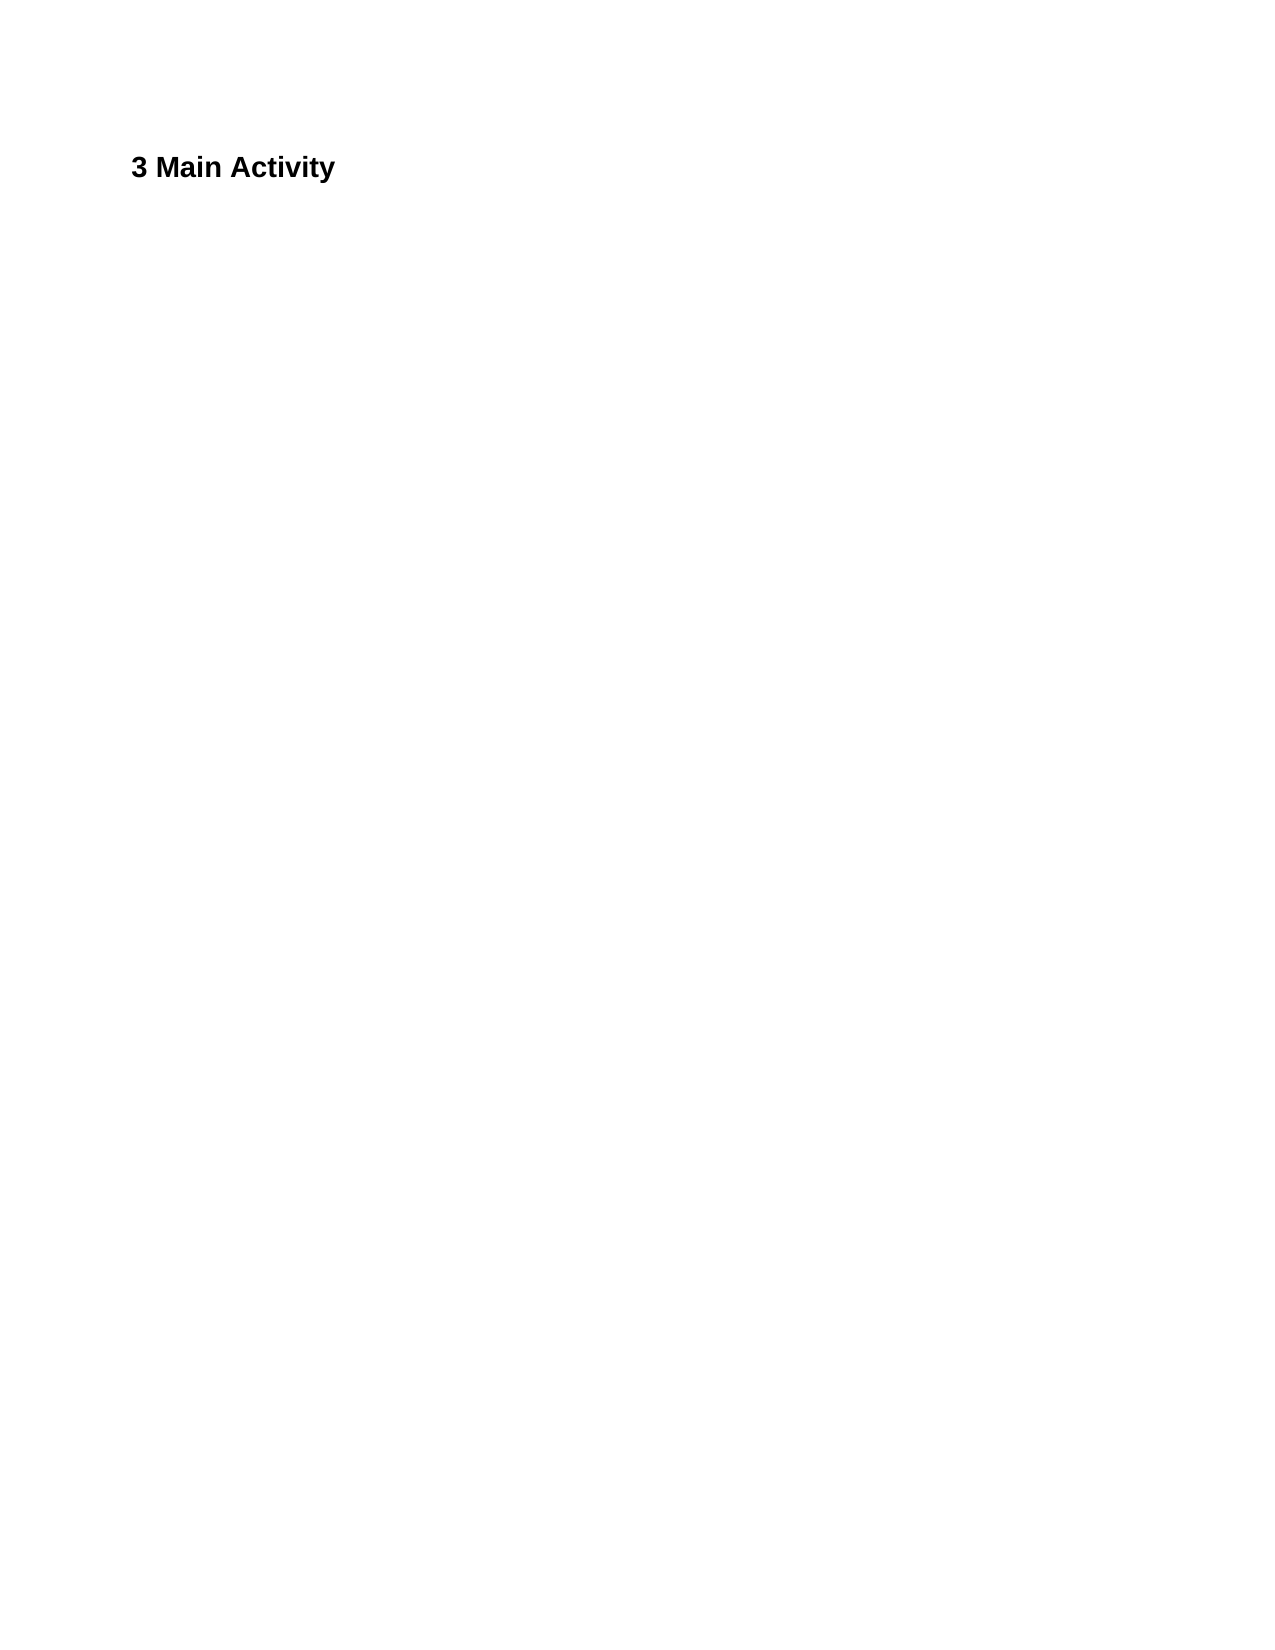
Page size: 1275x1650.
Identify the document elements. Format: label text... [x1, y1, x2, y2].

text 3 Main Activity [131, 150, 1125, 183]
